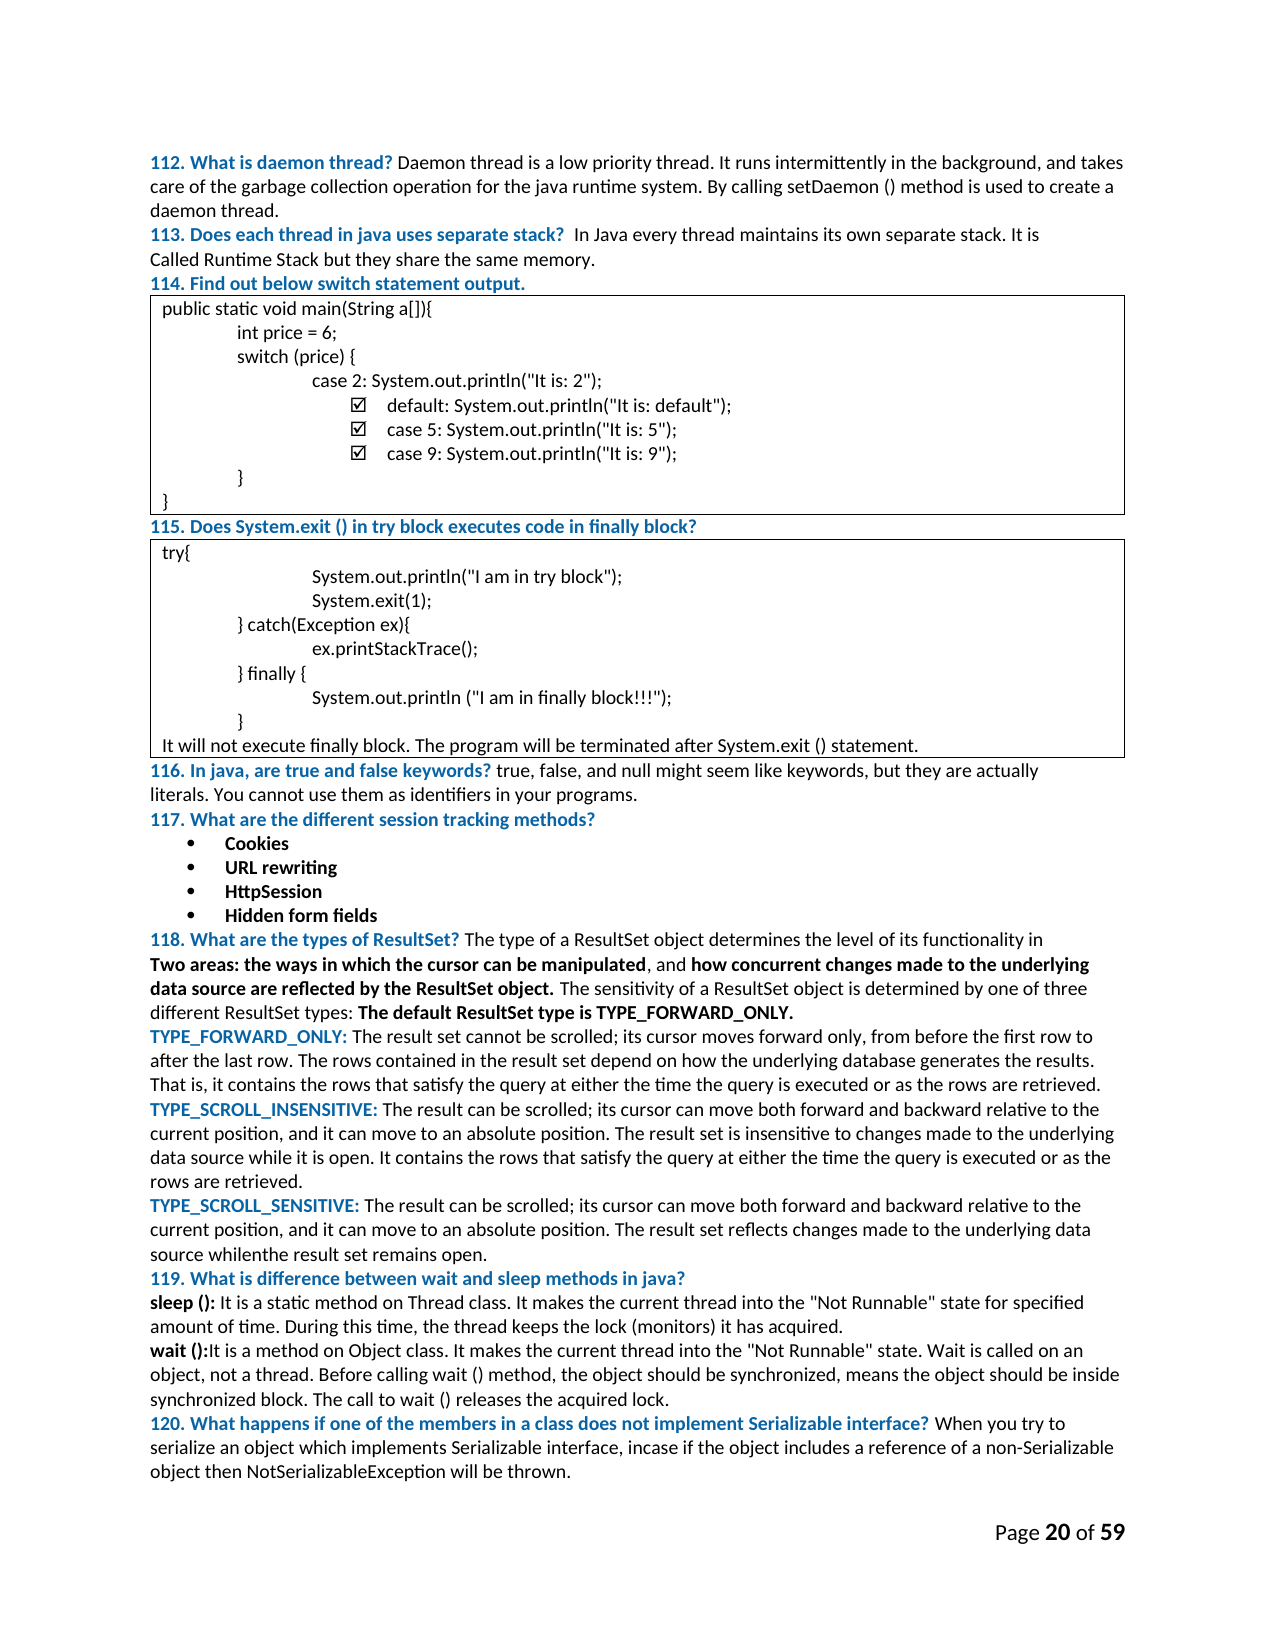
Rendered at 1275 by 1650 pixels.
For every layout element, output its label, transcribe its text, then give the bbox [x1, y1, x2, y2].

text 113. Does each thread in java uses separate stack? In Java every thread maintains its own separate stack. It is [150, 222, 1125, 247]
text 114. Find out below switch statement output. [150, 271, 1125, 295]
list HttpSession [187, 879, 1125, 903]
text Called Runtime Stack but they share the same memory. [150, 247, 1125, 271]
text TYPE_SCROLL_INSENSITIVE: The result can be scrolled; its cursor can move both forward and backward relative to the current position, and it can move to an absolute position. The result set is insensitive to changes made to the underlying data source while it is open. It contains the rows that satisfy the query at either the time the query is executed or as the rows are retrieved. [150, 1097, 1125, 1193]
list URL rewriting [187, 855, 1125, 879]
text wait ():It is a method on Object class. It makes the current thread into the "Not Runnable" state. Wait is called on an object, not a thread. Before calling wait () method, the object should be synchronized, means the object should be inside synchronized block. The call to wait () releases the acquired lock. [150, 1338, 1125, 1411]
text 115. Does System.exit () in try block executes code in finally block? [150, 515, 1125, 539]
text 119. What is difference between wait and sleep methods in java? [150, 1266, 1125, 1290]
table_header public static void main(String a[]){ int price = 6; switch (price) { case 2: System.out.println("It is: 2"); default: System.out.println("It is: default"); case 5: System.out.println("It is: 5"); case 9: System.out.println("It is: 9"); } } [151, 296, 1124, 513]
list Hidden form fields [187, 903, 1125, 927]
text 112. What is daemon thread? Daemon thread is a low priority thread. It runs intermittently in the background, and takes care of the garbage collection operation for the java runtime system. By calling setDaemon () method is used to create a daemon thread. [150, 150, 1125, 222]
text Two areas: the ways in which the cursor can be manipulated, and how concurrent changes made to the underlying data source are reflected by the ResultSet object. The sensitivity of a ResultSet object is determined by one of three different ResultSet types: The default ResultSet type is TYPE_FORWARD_ONLY. [150, 952, 1125, 1024]
text TYPE_FORWARD_ONLY: The result set cannot be scrolled; its cursor moves forward only, from before the first row to after the last row. The rows contained in the result set depend on how the underlying database generates the results. That is, it contains the rows that satisfy the query at either the time the query is executed or as the rows are retrieved. [150, 1024, 1125, 1097]
table_header try{ System.out.println("I am in try block"); System.exit(1); } catch(Exception ex){ ex.printStackTrace(); } finally { System.out.println ("I am in finally block!!!"); } It will not execute finally block. The program will be terminated after System.exit () statement. [151, 540, 1124, 757]
text 120. What happens if one of the members in a class does not implement Serializable interface? When you try to serialize an object which implements Serializable interface, incase if the object includes a reference of a non-Serializable object then NotSerializableException will be thrown. [150, 1411, 1125, 1483]
text literals. You cannot use them as identifiers in your programs. [150, 782, 1125, 807]
text TYPE_SCROLL_SENSITIVE: The result can be scrolled; its cursor can move both forward and backward relative to the current position, and it can move to an absolute position. The result set reflects changes made to the underlying data source whilenthe result set remains open. [150, 1193, 1125, 1266]
list Cookies [187, 831, 1125, 855]
text 116. In java, are true and false keywords? true, false, and null might seem like keywords, but they are actually [150, 758, 1125, 782]
text sleep (): It is a static method on Thread class. It makes the current thread into the "Not Runnable" state for specified amount of time. During this time, the thread keeps the lock (monitors) it has acquired. [150, 1290, 1125, 1338]
text 117. What are the different session tracking methods? [150, 807, 1125, 831]
text 118. What are the types of ResultSet? The type of a ResultSet object determines the level of its functionality in [150, 927, 1125, 952]
